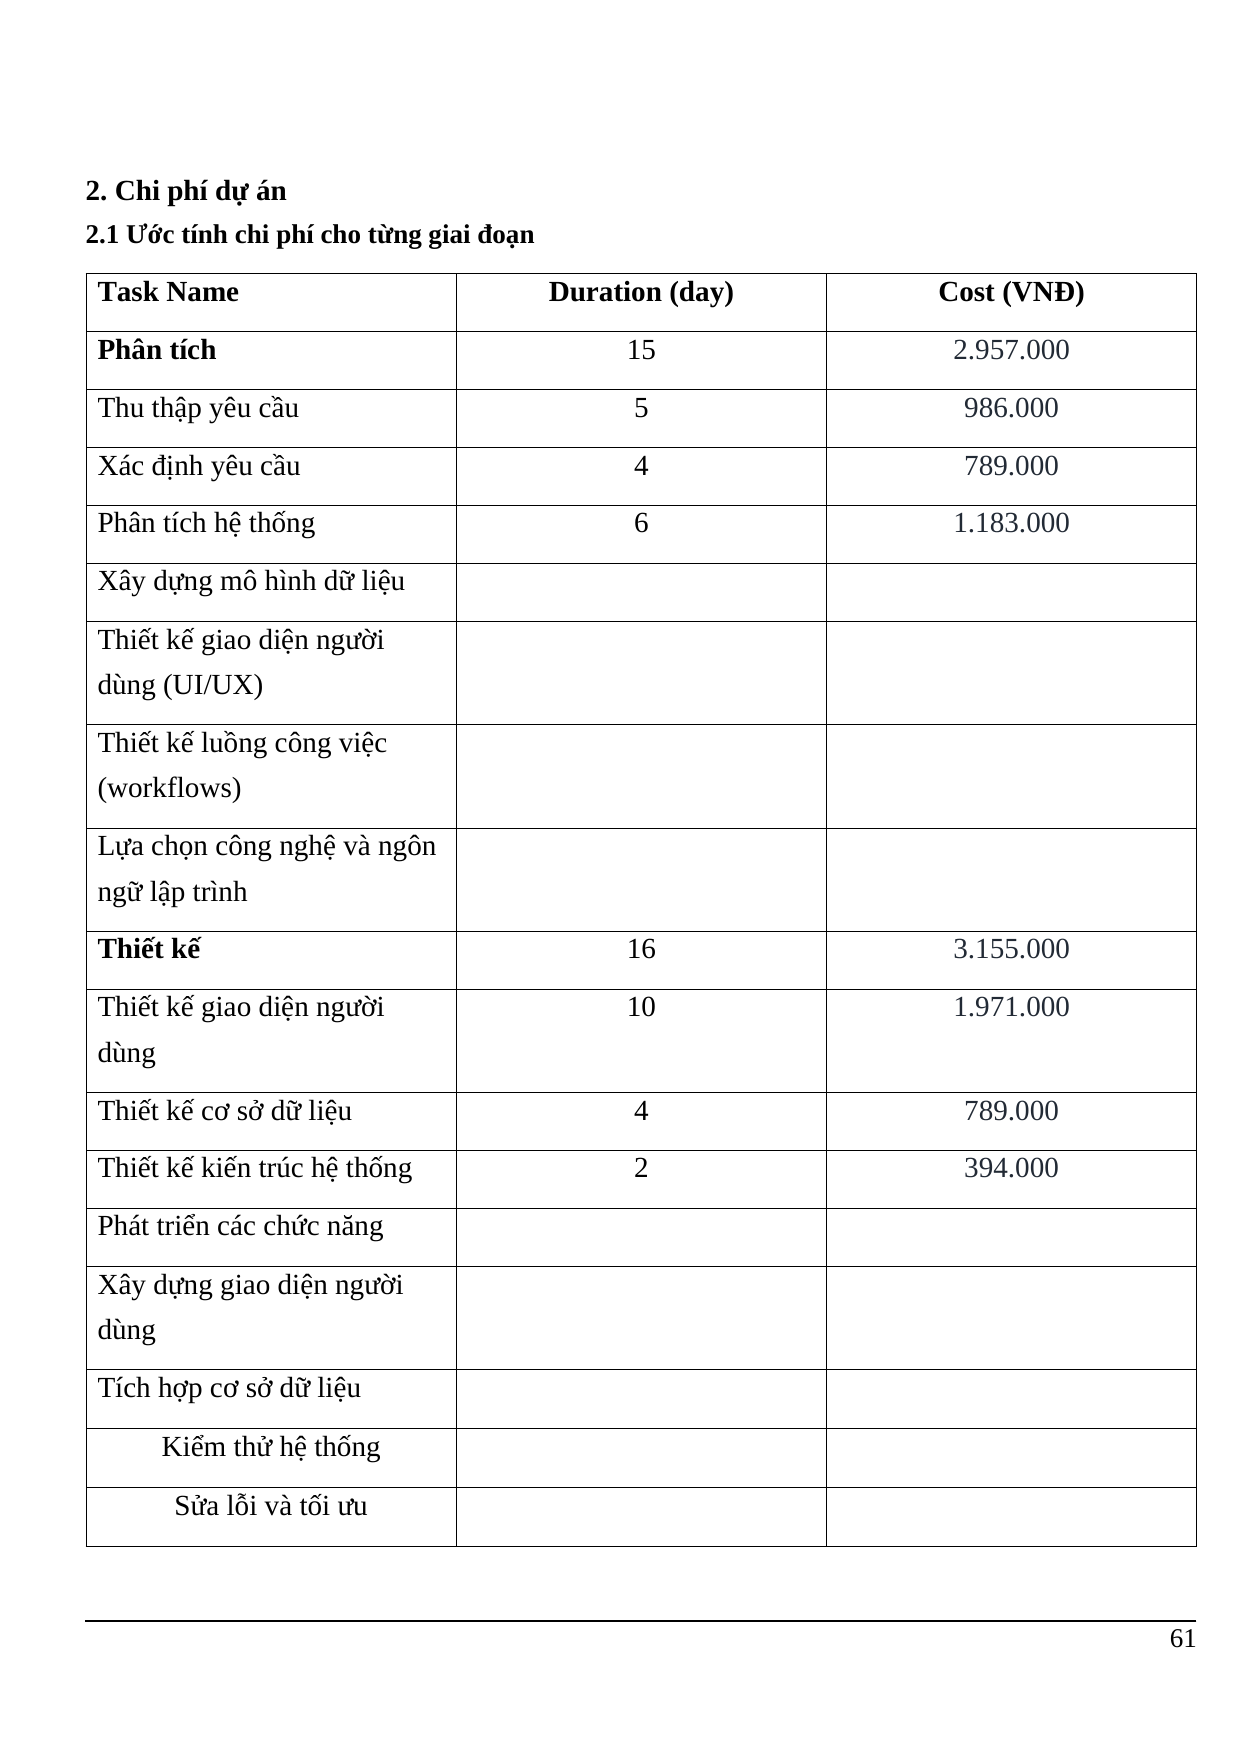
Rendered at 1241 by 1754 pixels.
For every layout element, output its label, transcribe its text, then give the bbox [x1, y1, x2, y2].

table_cell [457, 829, 826, 931]
subtitle 2. Chi phí dự án [85, 173, 1196, 207]
table_cell Thiết kế luồng công việc (workflows) [87, 725, 456, 827]
table_cell Xây dựng giao diện người dùng [87, 1267, 456, 1369]
table_cell 1.971.000 [827, 990, 1196, 1092]
table_cell [457, 564, 826, 621]
table_cell 2 [457, 1151, 826, 1207]
table_cell [827, 564, 1196, 621]
table_cell 394.000 [827, 1151, 1196, 1207]
table_cell 4 [457, 448, 826, 504]
table_cell 986.000 [827, 390, 1196, 447]
table_cell Tích hợp cơ sở dữ liệu [87, 1370, 456, 1428]
table_cell Thiết kế giao diện người dùng (UI/UX) [87, 622, 456, 724]
table_cell 5 [457, 390, 826, 447]
table_cell Xác định yêu cầu [87, 448, 456, 504]
table_cell 789.000 [827, 448, 1196, 504]
table_cell Thiết kế giao diện người dùng [87, 990, 456, 1092]
table_cell 2.957.000 [827, 332, 1196, 389]
table_cell 3.155.000 [827, 932, 1196, 988]
table_cell Thiết kế cơ sở dữ liệu [87, 1093, 456, 1149]
table_cell [457, 1488, 826, 1546]
table_cell 1.183.000 [827, 506, 1196, 562]
table_cell Lựa chọn công nghệ và ngôn ngữ lập trình [87, 829, 456, 931]
table_cell Phân tích hệ thống [87, 506, 456, 562]
table_cell Xây dựng mô hình dữ liệu [87, 564, 456, 621]
table_cell 6 [457, 506, 826, 562]
table_cell [827, 1429, 1196, 1487]
table_cell 10 [457, 990, 826, 1092]
table_cell Thu thập yêu cầu [87, 390, 456, 447]
table_cell [827, 1370, 1196, 1428]
table_header Duration (day) [457, 274, 826, 331]
table_cell [827, 1267, 1196, 1369]
table_cell Kiểm thử hệ thống [87, 1429, 456, 1487]
table_cell [457, 622, 826, 724]
table_cell [827, 725, 1196, 827]
table_cell [827, 829, 1196, 931]
table_cell 16 [457, 932, 826, 988]
table_cell Thiết kế [87, 932, 456, 988]
table_cell [457, 725, 826, 827]
table_cell [827, 1209, 1196, 1266]
table_cell Phát triển các chức năng [87, 1209, 456, 1266]
table_cell Thiết kế kiến trúc hệ thống [87, 1151, 456, 1207]
table_header Task Name [87, 274, 456, 331]
table_cell [457, 1209, 826, 1266]
table_cell Sửa lỗi và tối ưu [87, 1488, 456, 1546]
table_cell [457, 1370, 826, 1428]
table_cell 789.000 [827, 1093, 1196, 1149]
text 2.1 Ước tính chi phí cho từng giai đoạn [85, 218, 1196, 249]
table_cell [827, 622, 1196, 724]
table_cell 15 [457, 332, 826, 389]
table_cell 4 [457, 1093, 826, 1149]
table_header Cost (VNĐ) [827, 274, 1196, 331]
table_cell [457, 1267, 826, 1369]
table_cell [827, 1488, 1196, 1546]
table_cell [457, 1429, 826, 1487]
table_cell Phân tích [87, 332, 456, 389]
